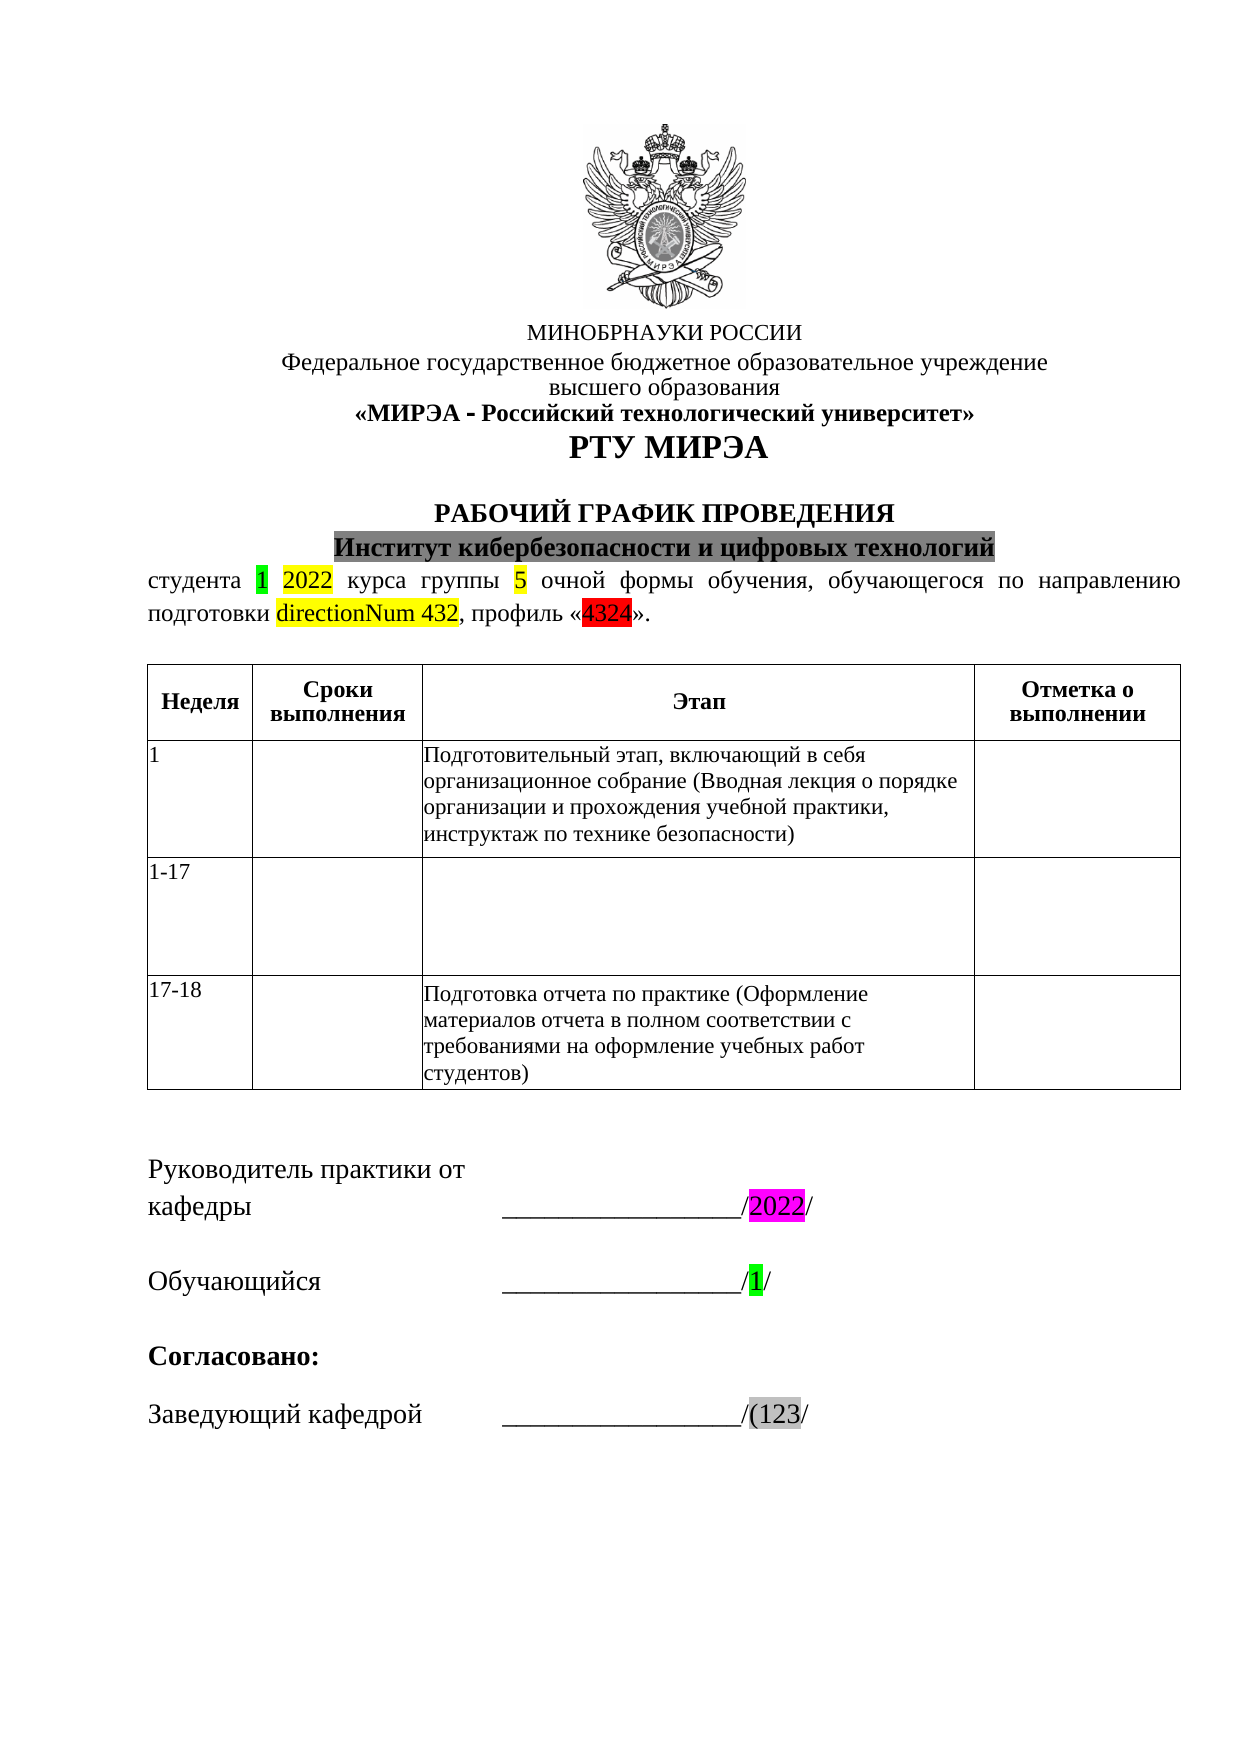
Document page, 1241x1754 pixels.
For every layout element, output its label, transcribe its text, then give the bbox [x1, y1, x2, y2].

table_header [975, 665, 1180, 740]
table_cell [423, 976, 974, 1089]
text Заведующий кафедрой _________________/(123/ [148, 1397, 749, 1429]
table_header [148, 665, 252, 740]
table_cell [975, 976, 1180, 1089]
text РАБОЧИЙ ГРАФИК ПРОВЕДЕНИЯ Институт кибербезопасности и цифровых технологий [148, 497, 1181, 562]
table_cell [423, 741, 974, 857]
text Руководитель практики от кафедры _________________/2022/ [148, 1152, 1181, 1222]
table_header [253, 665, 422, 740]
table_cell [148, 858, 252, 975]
text Заведующий кафедрой _________________/(123/ [801, 1397, 1181, 1429]
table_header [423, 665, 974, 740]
text Обучающийся _________________/1/ [763, 1264, 1181, 1296]
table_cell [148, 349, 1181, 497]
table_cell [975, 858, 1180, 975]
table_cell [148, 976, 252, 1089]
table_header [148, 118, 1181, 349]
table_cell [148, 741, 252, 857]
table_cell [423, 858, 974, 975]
picture [583, 124, 746, 309]
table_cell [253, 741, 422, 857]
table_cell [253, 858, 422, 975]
text студента 1 2022 курса группы 5 очной формы обучения, обучающегося по направлению подготовки directionNum 432, профиль «4324». [148, 565, 1181, 627]
text Согласовано: [148, 1339, 1181, 1371]
text Обучающийся _________________/1/ [148, 1264, 749, 1296]
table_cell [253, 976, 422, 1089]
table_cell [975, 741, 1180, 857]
